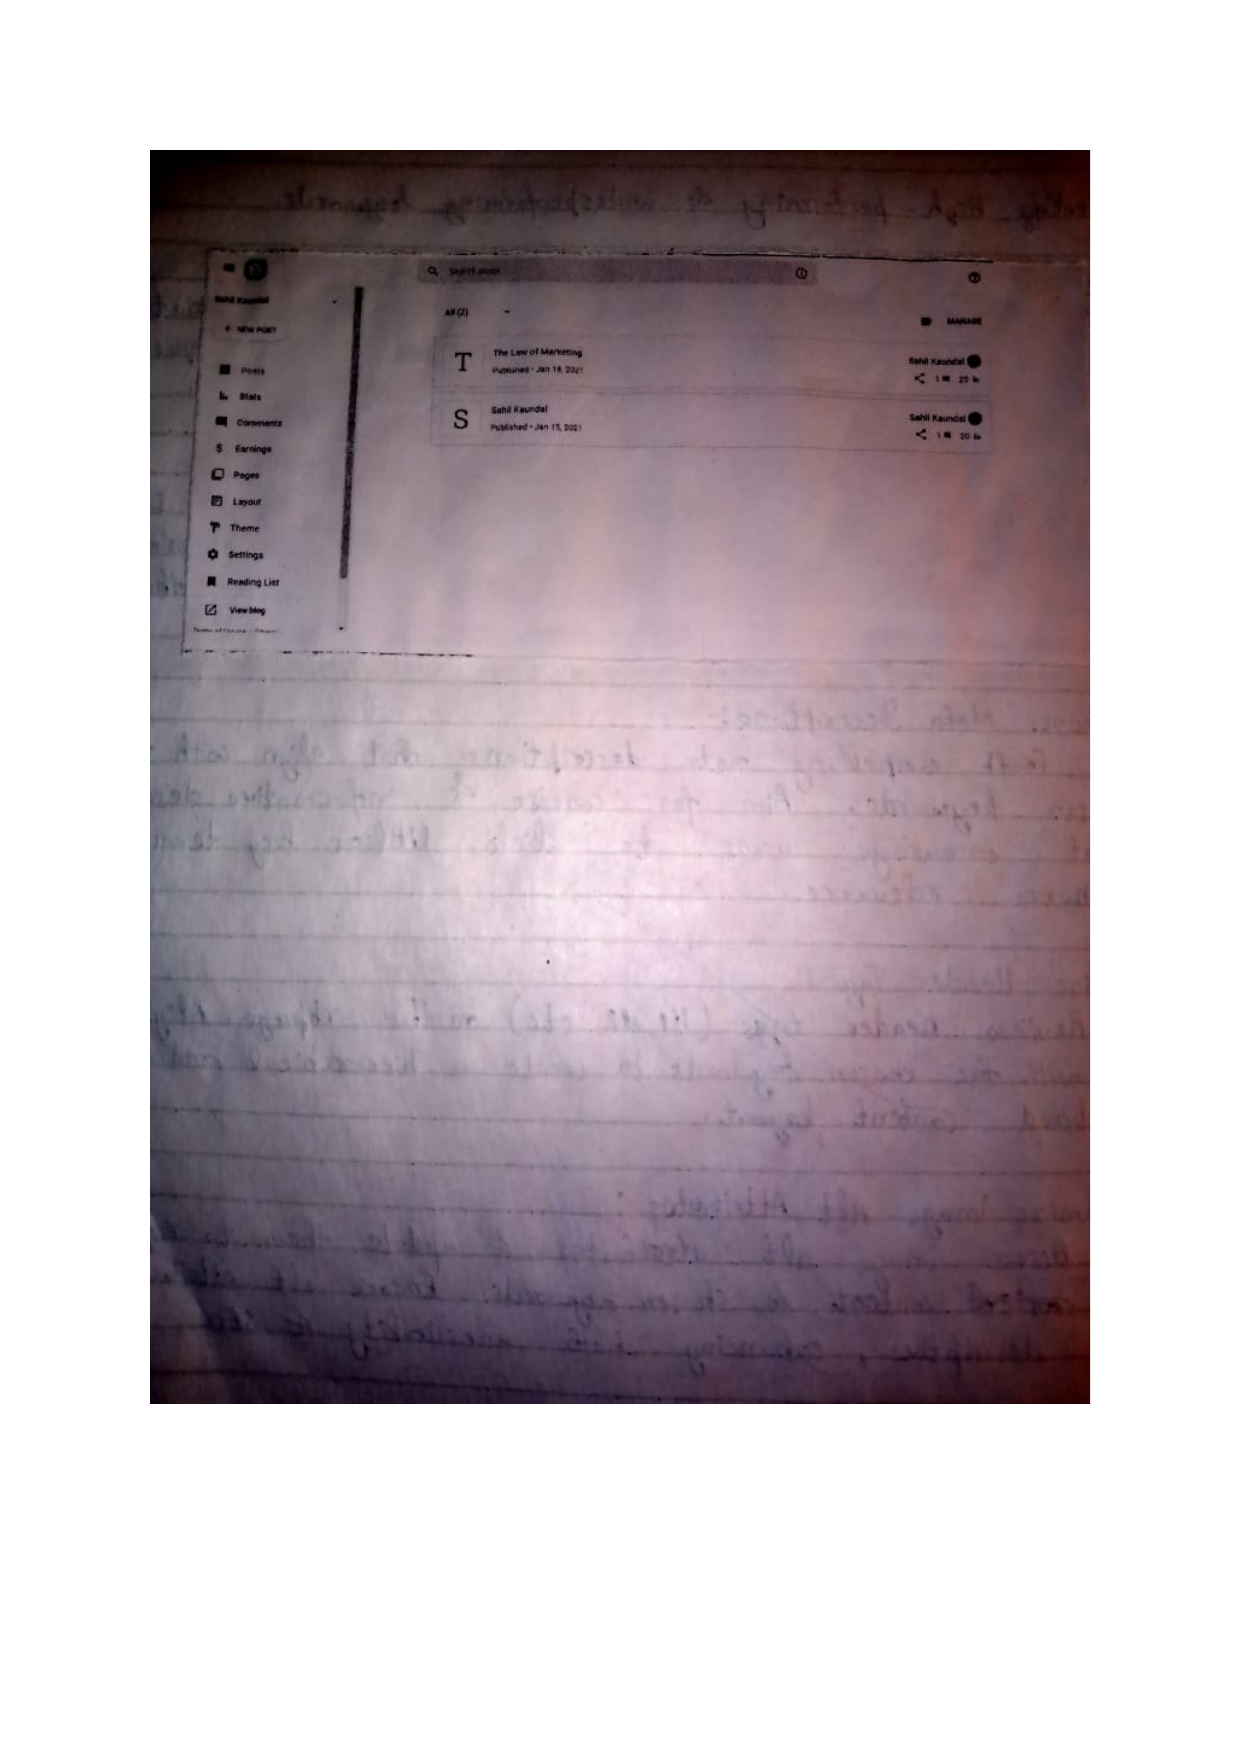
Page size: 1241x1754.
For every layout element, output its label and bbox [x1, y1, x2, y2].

picture [150, 150, 1091, 1404]
